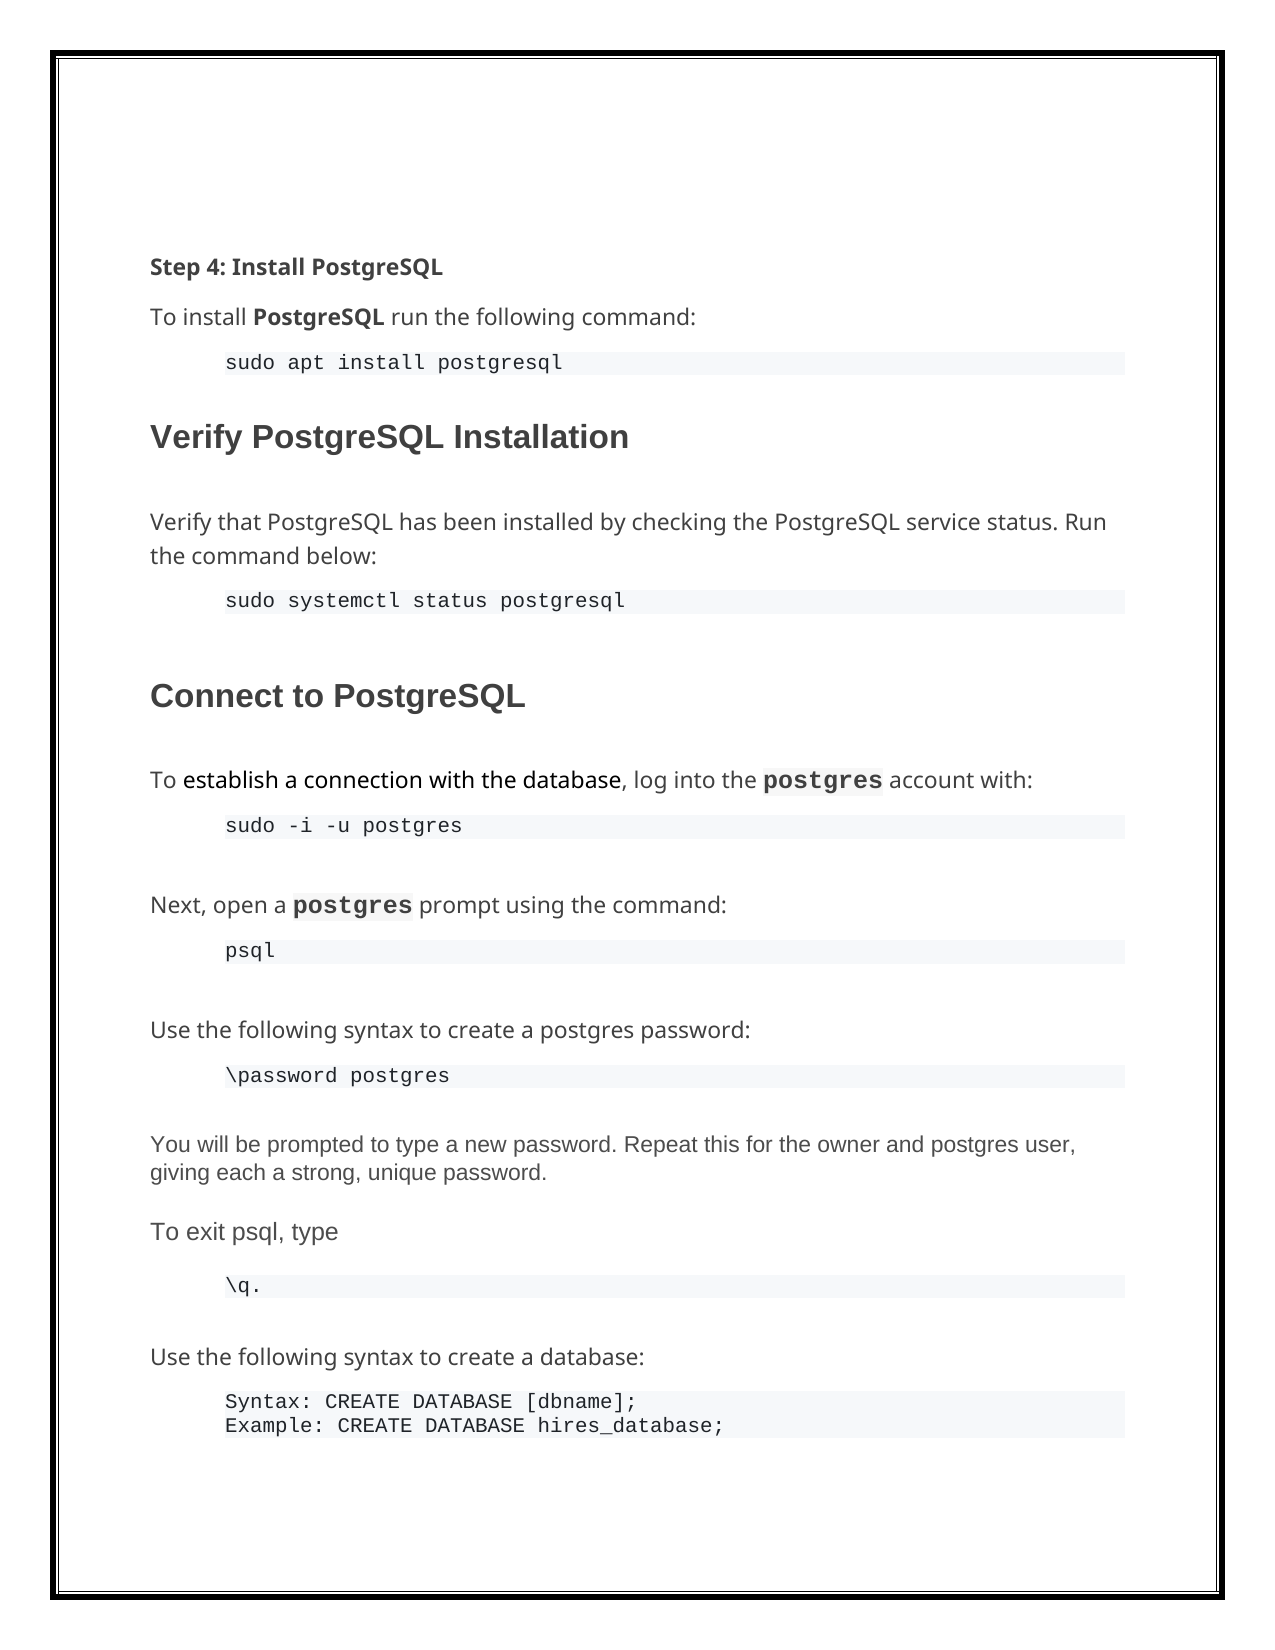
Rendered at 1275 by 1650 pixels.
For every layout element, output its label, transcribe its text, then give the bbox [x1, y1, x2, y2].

text Verify that PostgreSQL has been installed by checking the PostgreSQL service status. Run the command below: [150, 506, 1125, 571]
text Syntax: CREATE DATABASE [dbname]; [225, 1391, 1125, 1414]
text psql [225, 940, 1125, 964]
subtitle Verify PostgreSQL Installation [150, 417, 1125, 456]
subtitle Connect to PostgreSQL [150, 676, 1125, 714]
text Step 4: Install PostgreSQL [150, 251, 1125, 282]
text To install PostgreSQL run the following command: [150, 301, 1125, 332]
text \password postgres [225, 1065, 1125, 1088]
text Example: CREATE DATABASE hires_database; [225, 1414, 1125, 1438]
text \q. [225, 1275, 1125, 1298]
text sudo -i -u postgres [225, 815, 1125, 839]
text You will be prompted to type a new password. Repeat this for the owner and postgres user, giving each a strong, unique password. [150, 1131, 1125, 1186]
text To establish a connection with the database, log into the postgres account with: [150, 764, 1125, 796]
text Next, open a postgres prompt using the command: [150, 889, 1125, 921]
text Use the following syntax to create a postgres password: [150, 1014, 1125, 1046]
text Use the following syntax to create a database: [150, 1341, 1125, 1372]
text sudo systemctl status postgresql [225, 590, 1125, 614]
text sudo apt install postgresql [225, 352, 1125, 375]
text To exit psql, type [150, 1217, 1125, 1246]
